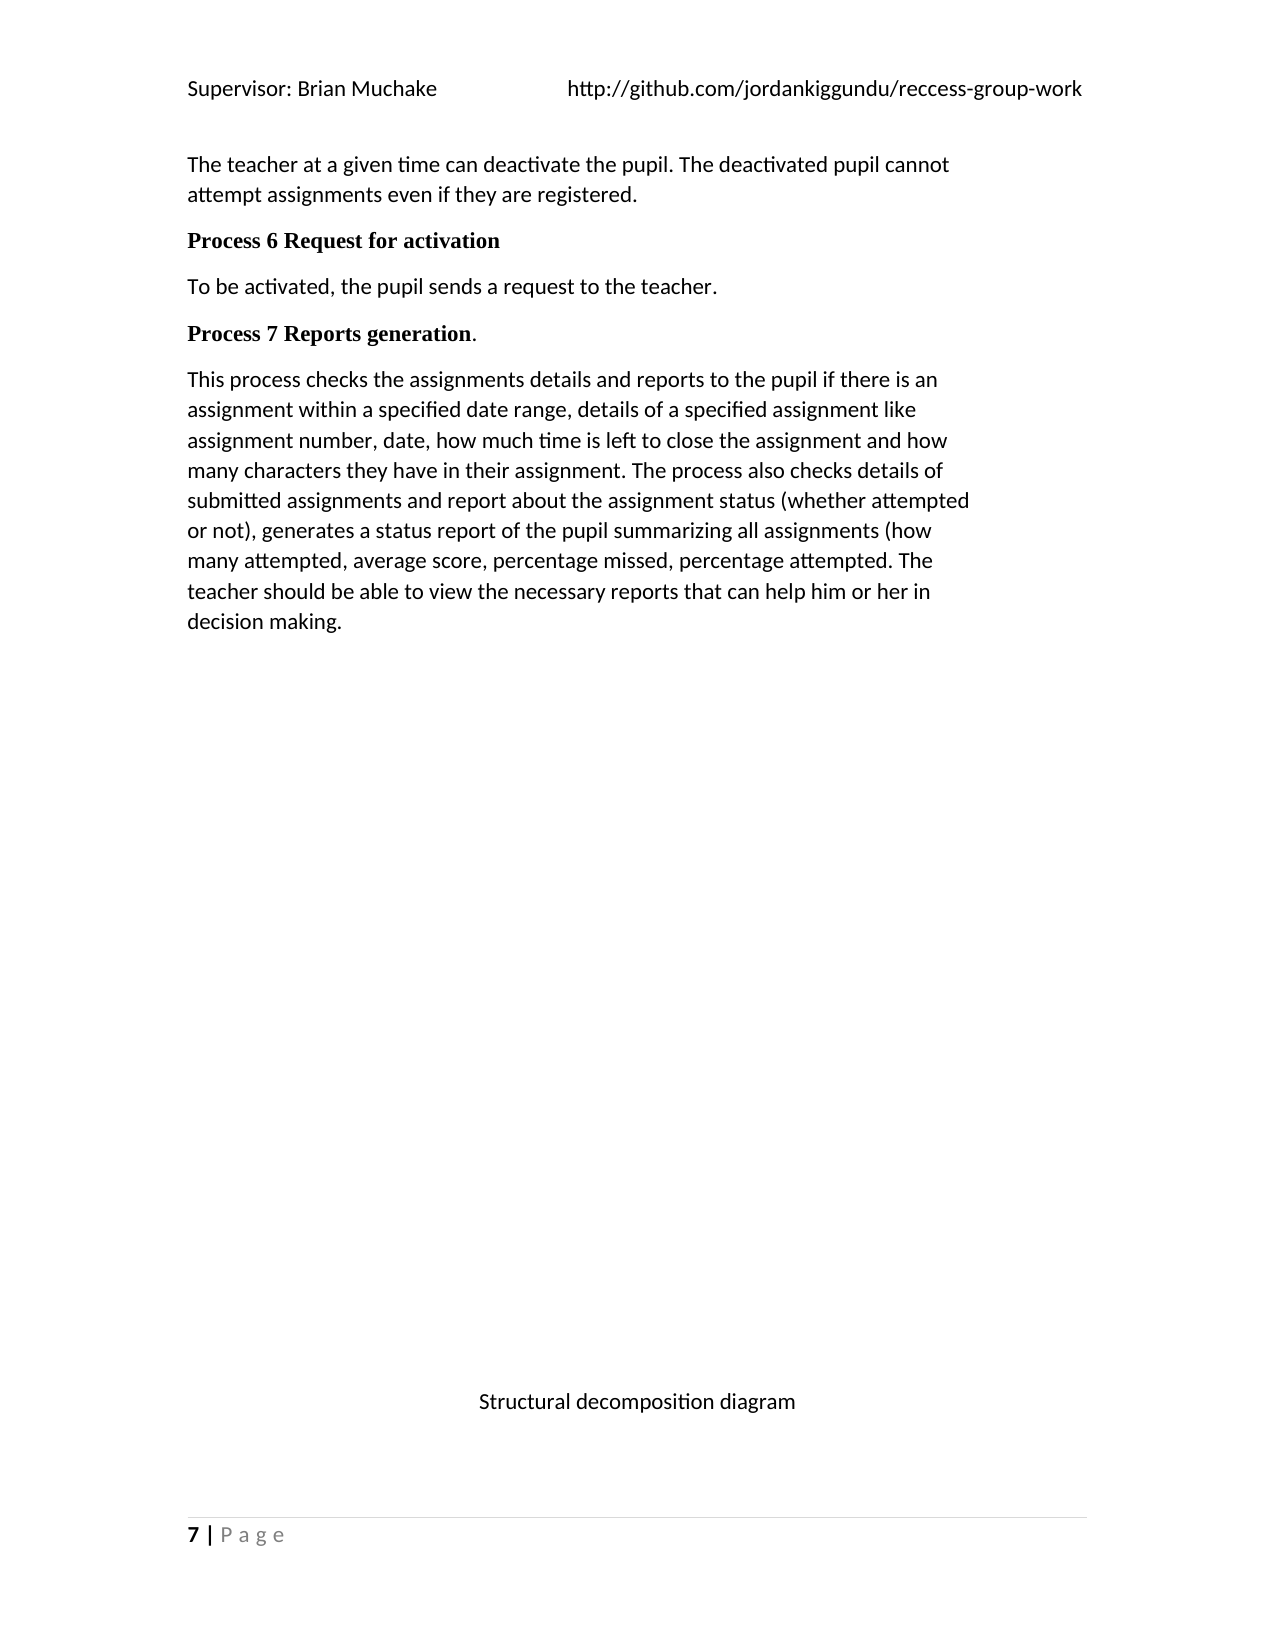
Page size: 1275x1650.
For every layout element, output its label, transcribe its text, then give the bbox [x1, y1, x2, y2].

text This process checks the assignments details and reports to the pupil if there is an assignment within a specified date range, details of a specified assignment like assignment number, date, how much time is left to close the assignment and how many characters they have in their assignment. The process also checks details of submitted assignments and report about the assignment status (whether attempted or not), generates a status report of the pupil summarizing all assignments (how many attempted, average score, percentage missed, percentage attempted. The teacher should be able to view the necessary reports that can help him or her in decision making. [187, 365, 983, 635]
text Process 7 Reports generation. [187, 319, 1087, 347]
text Structural decomposition diagram [187, 1387, 1087, 1415]
text To be activated, the pupil sends a request to the teacher. [187, 272, 983, 300]
text The teacher at a given time can deactivate the pupil. The deactivated pupil cannot attempt assignments even if they are registered. [187, 150, 983, 208]
text Process 6 Request for activation [187, 227, 983, 253]
